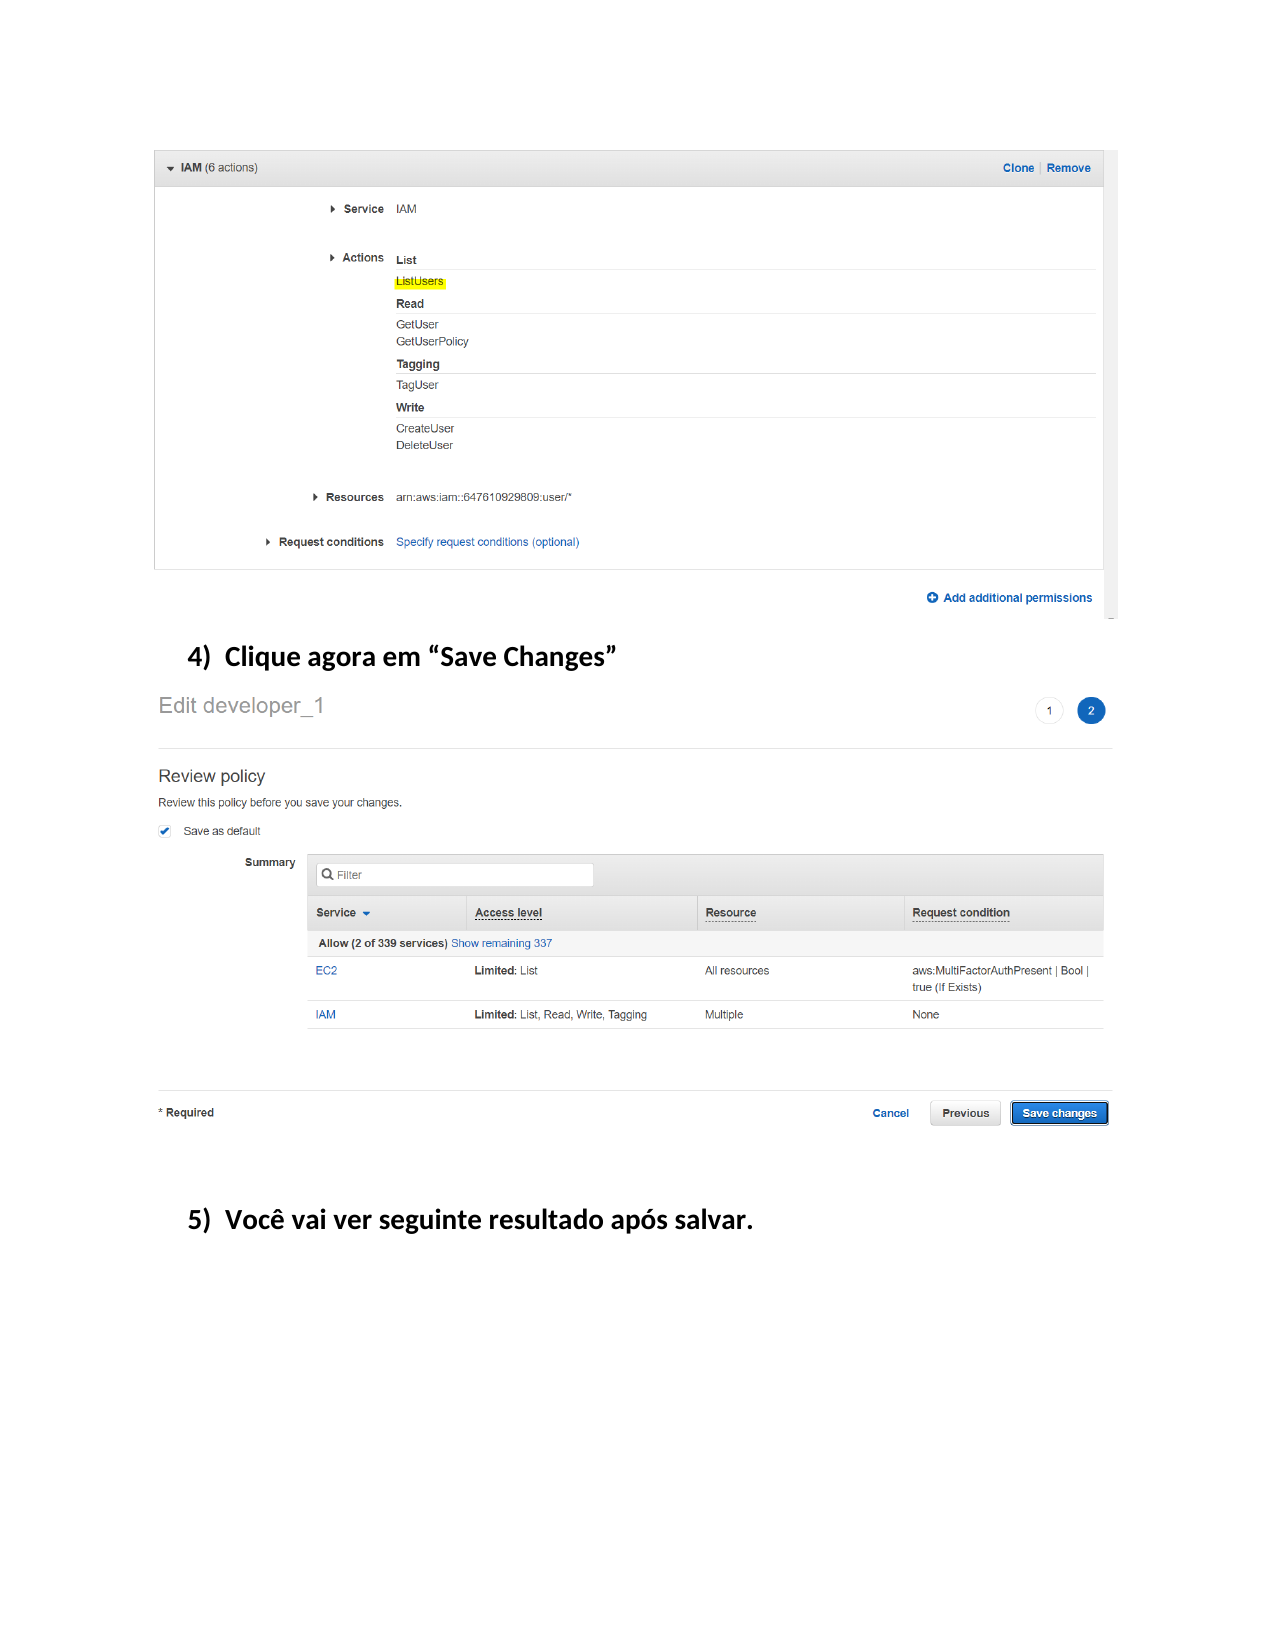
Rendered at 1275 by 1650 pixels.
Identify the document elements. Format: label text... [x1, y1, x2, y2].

picture [150, 150, 1125, 619]
list Clique agora em “Save Changes” [187, 638, 1125, 673]
picture [150, 692, 1125, 1136]
list Você vai ver seguinte resultado após salvar. [187, 1201, 1125, 1237]
